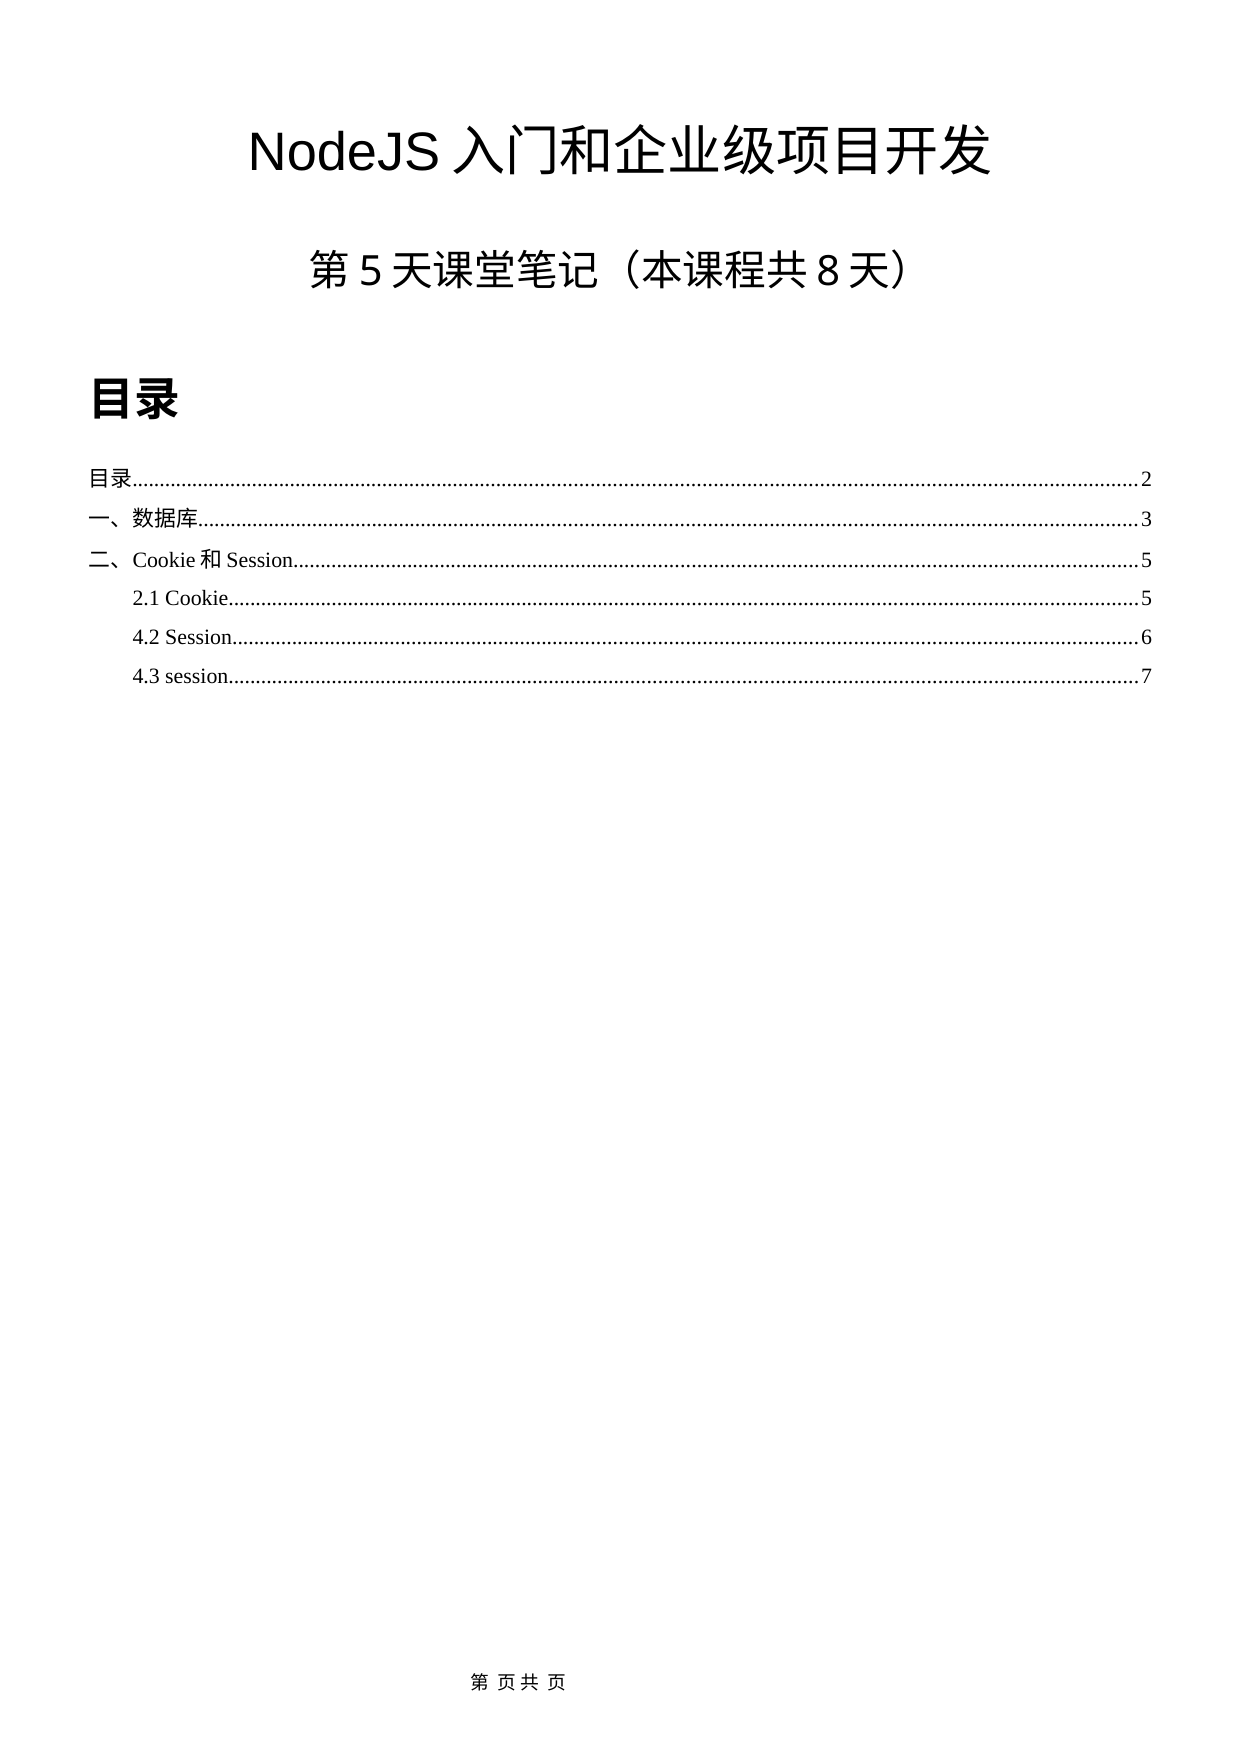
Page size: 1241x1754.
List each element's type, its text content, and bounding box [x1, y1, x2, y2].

text 二、Cookie和Session 5 [88, 541, 1152, 574]
text 2.1 Cookie 5 [132, 582, 1152, 614]
subtitle 目录 [88, 347, 1152, 444]
text 4.3 session 7 [132, 659, 1152, 692]
text 第5天课堂笔记（本课程共8天） [88, 235, 1152, 300]
text 4.2 Session 6 [132, 620, 1152, 653]
text NodeJS入门和企业级项目开发 [88, 98, 1152, 196]
text 一、数据库 3 [88, 501, 1152, 533]
text 目录 2 [88, 460, 1152, 493]
